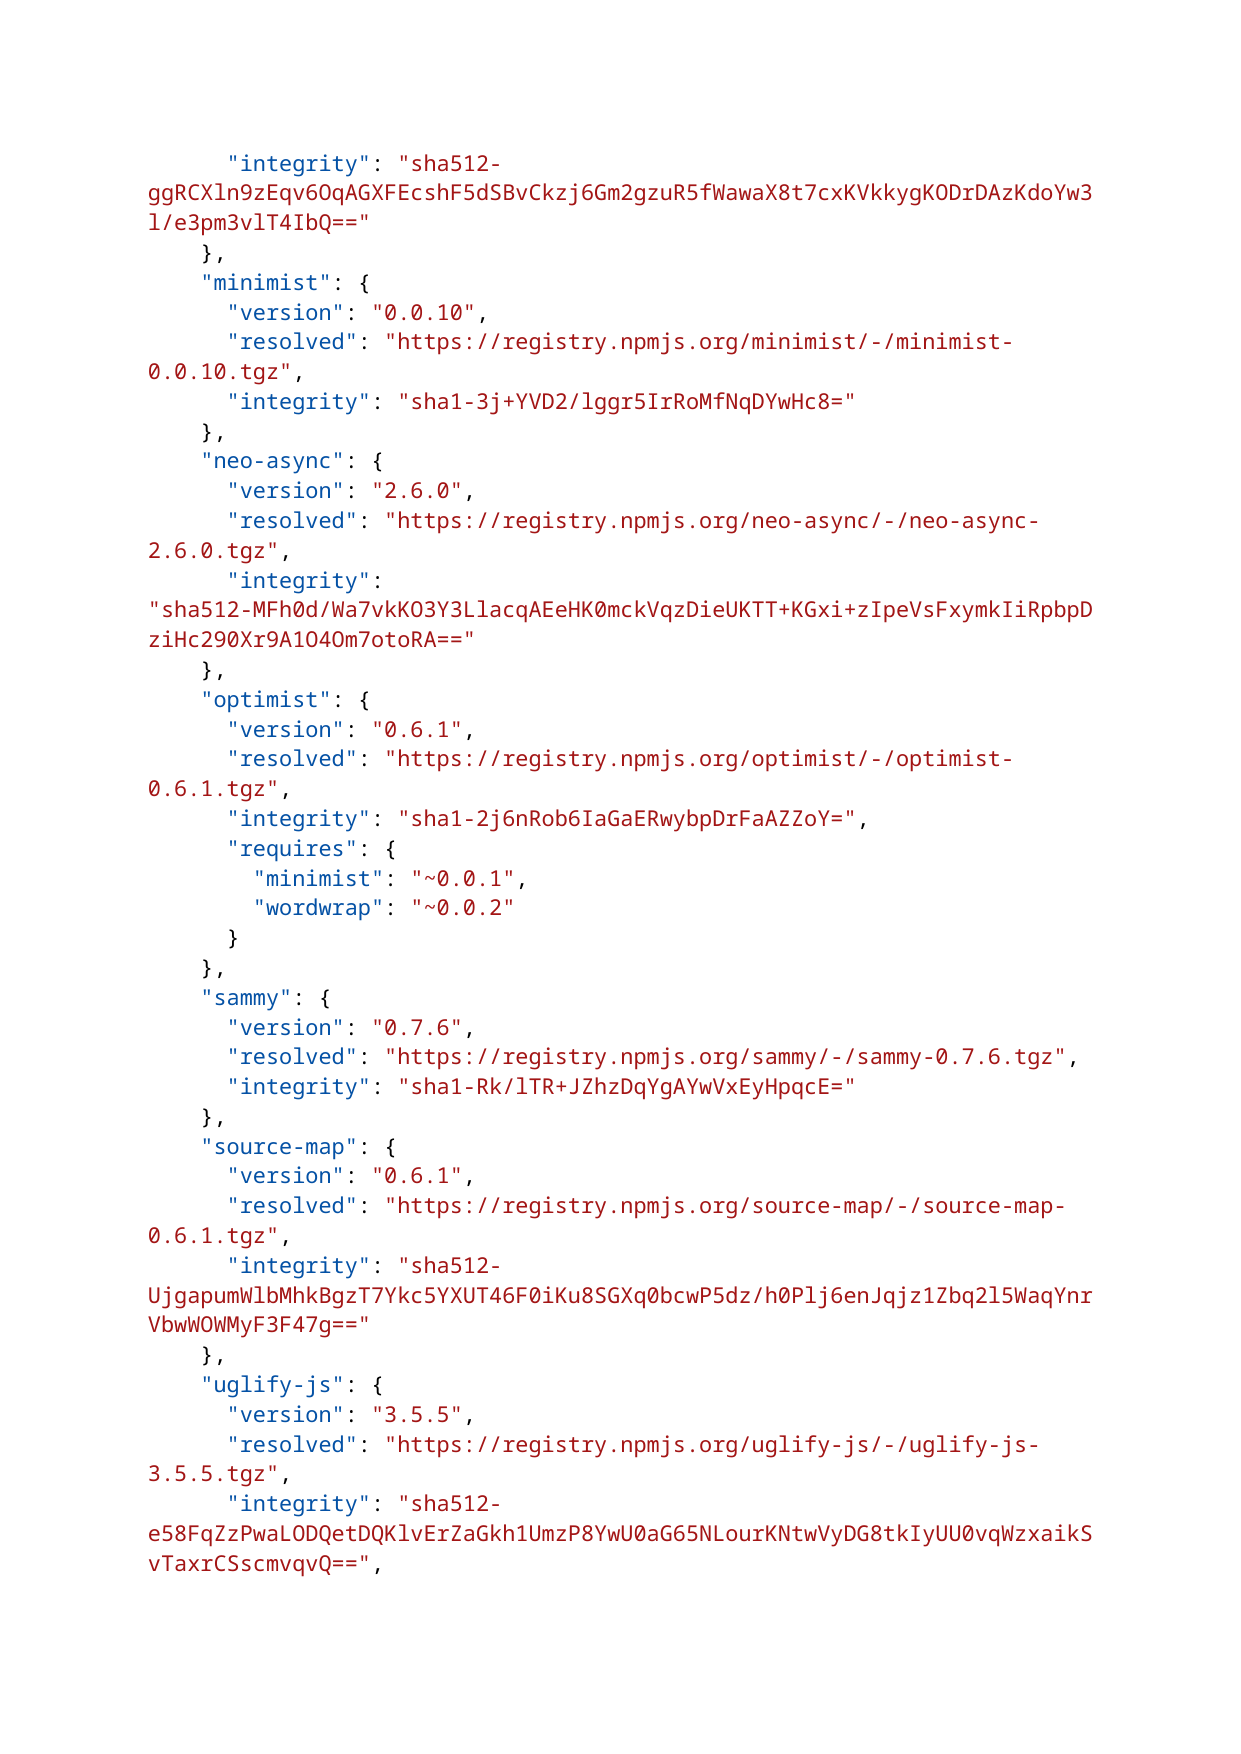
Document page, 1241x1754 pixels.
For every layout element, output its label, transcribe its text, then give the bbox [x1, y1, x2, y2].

text "wordwrap": "~0.0.2" [148, 892, 1093, 922]
text "integrity": "sha1-2j6nRob6IaGaERwybpDrFaAZZoY=", [148, 803, 1093, 833]
text "resolved": "https://registry.npmjs.org/source-map/-/source-map-0.6.1.tgz", [148, 1190, 1093, 1250]
text } [148, 922, 1093, 952]
text "optimist": { [148, 684, 1093, 714]
text "minimist": { [148, 267, 1093, 297]
text "version": "0.6.1", [148, 1161, 1093, 1190]
text "source-map": { [148, 1131, 1093, 1161]
text }, [148, 654, 1093, 684]
text "resolved": "https://registry.npmjs.org/minimist/-/minimist-0.0.10.tgz", [148, 326, 1093, 386]
text "integrity": "sha512-MFh0d/Wa7vkKO3Y3LlacqAEeHK0mckVqzDieUKTT+KGxi+zIpeVsFxymkIiRpbpDziHc290Xr9A1O4Om7otoRA==" [148, 565, 1093, 654]
text "requires": { [148, 833, 1093, 863]
text }, [148, 1339, 1093, 1369]
text "version": "2.6.0", [148, 475, 1093, 505]
text "uglify-js": { [148, 1369, 1093, 1399]
text "integrity": "sha1-3j+YVD2/lggr5IrRoMfNqDYwHc8=" [148, 386, 1093, 416]
text "version": "0.7.6", [148, 1012, 1093, 1041]
text "sammy": { [148, 982, 1093, 1012]
text }, [148, 952, 1093, 982]
text "resolved": "https://registry.npmjs.org/sammy/-/sammy-0.7.6.tgz", [148, 1041, 1093, 1071]
text }, [148, 1101, 1093, 1131]
text "resolved": "https://registry.npmjs.org/neo-async/-/neo-async-2.6.0.tgz", [148, 505, 1093, 565]
text "version": "3.5.5", [148, 1399, 1093, 1429]
text "version": "0.6.1", [148, 714, 1093, 743]
text "resolved": "https://registry.npmjs.org/uglify-js/-/uglify-js-3.5.5.tgz", [148, 1429, 1093, 1488]
text "resolved": "https://registry.npmjs.org/optimist/-/optimist-0.6.1.tgz", [148, 743, 1093, 803]
text }, [148, 416, 1093, 446]
text "version": "0.0.10", [148, 297, 1093, 326]
text "neo-async": { [148, 446, 1093, 475]
text }, [148, 237, 1093, 267]
text "integrity": "sha512-ggRCXln9zEqv6OqAGXFEcshF5dSBvCkzj6Gm2gzuR5fWawaX8t7cxKVkkygKODrDAzKdoYw3l/e3pm3vlT4IbQ==" [148, 148, 1093, 237]
text "integrity": "sha512-e58FqZzPwaLODQetDQKlvErZaGkh1UmzP8YwU0aG65NLourKNtwVyDG8tkIyUU0vqWzxaikSvTaxrCSscmvqvQ==", [148, 1488, 1093, 1578]
text "integrity": "sha512-UjgapumWlbMhkBgzT7Ykc5YXUT46F0iKu8SGXq0bcwP5dz/h0Plj6enJqjz1Zbq2l5WaqYnrVbwWOWMyF3F47g==" [148, 1250, 1093, 1339]
text "integrity": "sha1-Rk/lTR+JZhzDqYgAYwVxEyHpqcE=" [148, 1071, 1093, 1101]
text "minimist": "~0.0.1", [148, 863, 1093, 892]
